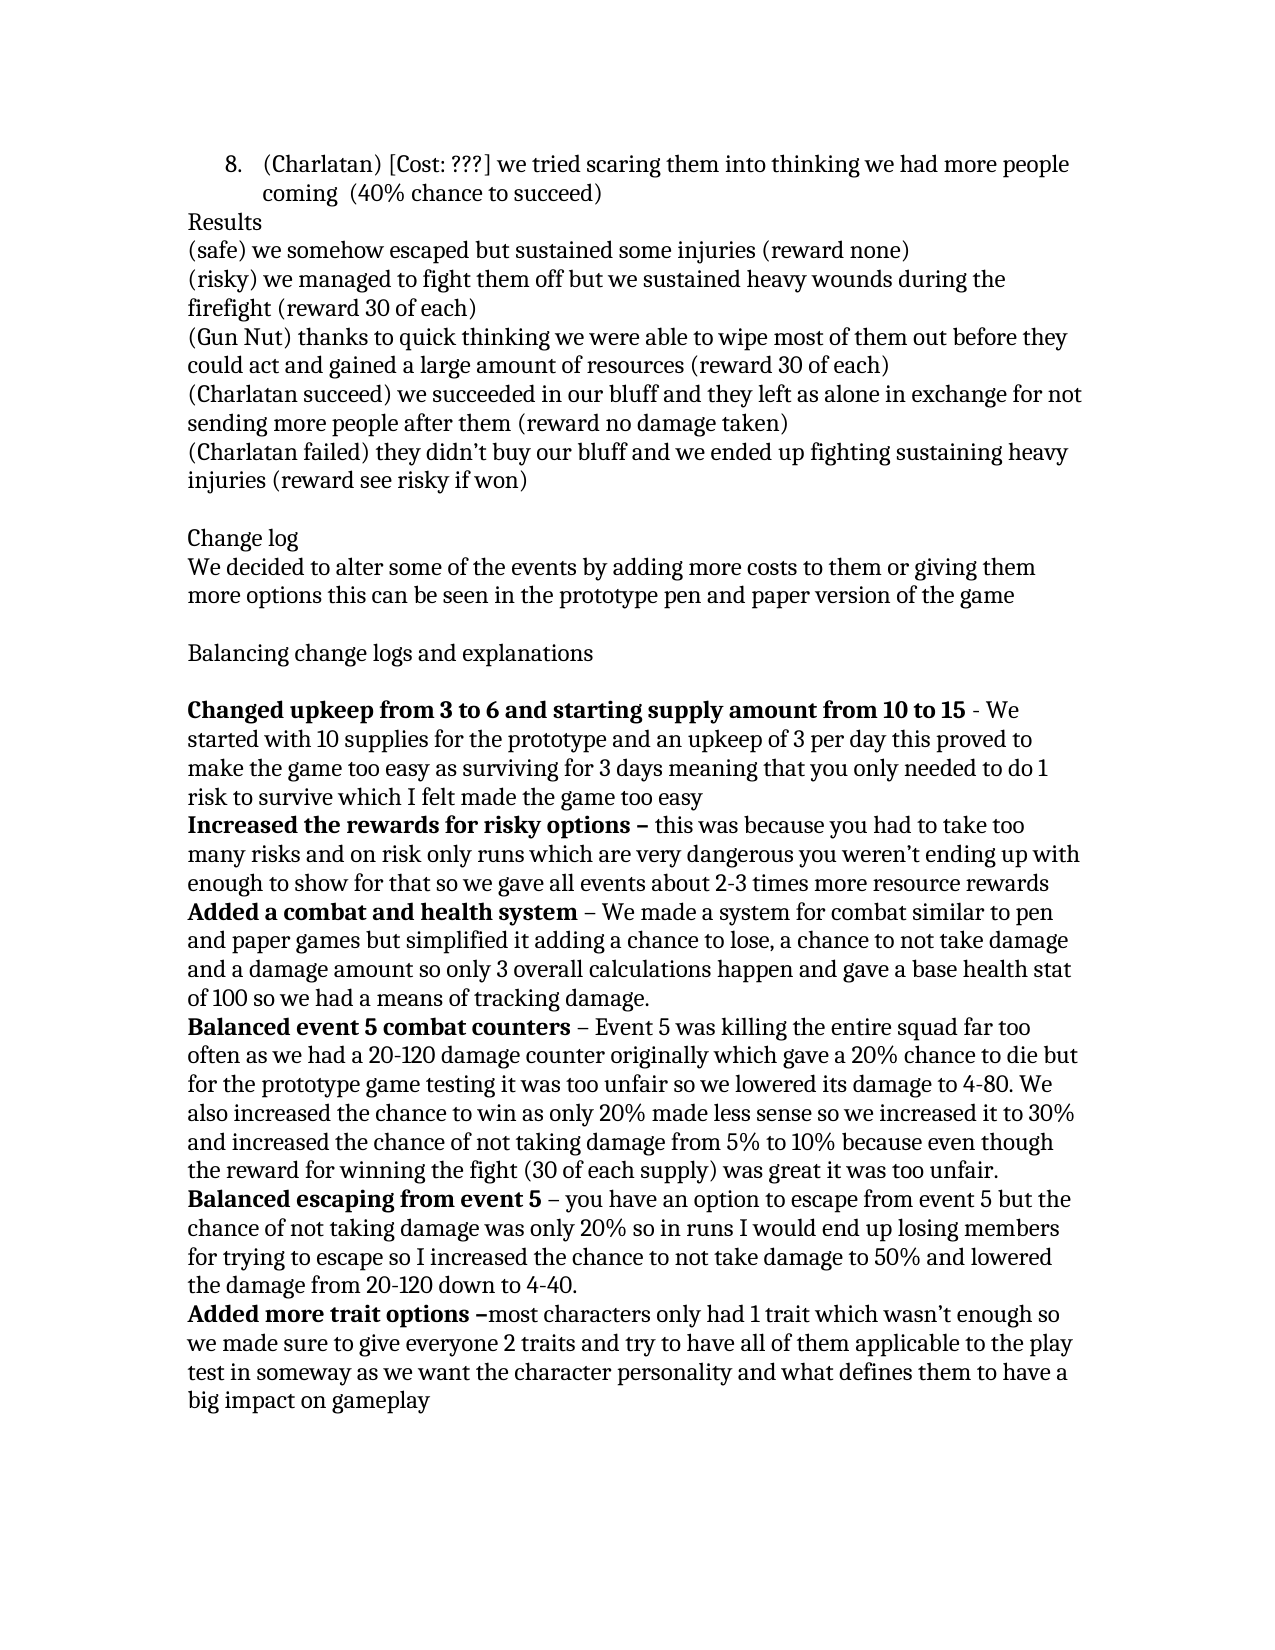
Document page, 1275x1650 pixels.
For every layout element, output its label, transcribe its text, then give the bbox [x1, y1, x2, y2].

text Change log [187, 524, 1087, 552]
text Balanced event 5 combat counters – Event 5 was killing the entire squad far too often as we had a 20-120 damage counter originally which gave a 20% chance to die but for the prototype game testing it was too unfair so we lowered its damage to 4-80. We also increased the chance to win as only 20% made less sense so we increased it to 30% and increased the chance of not taking damage from 5% to 10% because even though the reward for winning the fight (30 of each supply) was great it was too unfair. [187, 1012, 1087, 1185]
text Changed upkeep from 3 to 6 and starting supply amount from 10 to 15 - We started with 10 supplies for the prototype and an upkeep of 3 per day this proved to make the game too easy as surviving for 3 days meaning that you only needed to do 1 risk to survive which I felt made the game too easy [187, 696, 1087, 811]
text (Gun Nut) thanks to quick thinking we were able to wipe most of them out before they could act and gained a large amount of resources (reward 30 of each) [187, 322, 1087, 380]
text Added more trait options –most characters only had 1 trait which wasn’t enough so we made sure to give everyone 2 traits and try to have all of them applicable to the play test in someway as we want the character personality and what defines them to have a big impact on gameplay [187, 1300, 1087, 1415]
text Increased the rewards for risky options – this was because you had to take too many risks and on risk only runs which are very dangerous you weren’t ending up with enough to show for that so we gave all events about 2-3 times more resource rewards [187, 811, 1087, 897]
text Results [187, 207, 1087, 236]
text (Charlatan failed) they didn’t buy our bluff and we ended up fighting sustaining heavy injuries (reward see risky if won) [187, 437, 1087, 495]
text Balanced escaping from event 5 – you have an option to escape from event 5 but the chance of not taking damage was only 20% so in runs I would end up losing members for trying to escape so I increased the chance to not take damage to 50% and lowered the damage from 20-120 down to 4-40. [187, 1185, 1087, 1300]
list (Charlatan) [Cost: ???] we tried scaring them into thinking we had more people coming (40% chance to succeed) [225, 150, 1087, 207]
text (safe) we somehow escaped but sustained some injuries (reward none) [187, 236, 1087, 265]
text Balancing change logs and explanations [187, 639, 1087, 667]
text Added a combat and health system – We made a system for combat similar to pen and paper games but simplified it adding a chance to lose, a chance to not take damage and a damage amount so only 3 overall calculations happen and gave a base health stat of 100 so we had a means of tracking damage. [187, 897, 1087, 1012]
text We decided to alter some of the events by adding more costs to them or giving them more options this can be seen in the prototype pen and paper version of the game [187, 552, 1087, 610]
text (Charlatan succeed) we succeeded in our bluff and they left as alone in exchange for not sending more people after them (reward no damage taken) [187, 380, 1087, 437]
text (risky) we managed to fight them off but we sustained heavy wounds during the firefight (reward 30 of each) [187, 265, 1087, 322]
